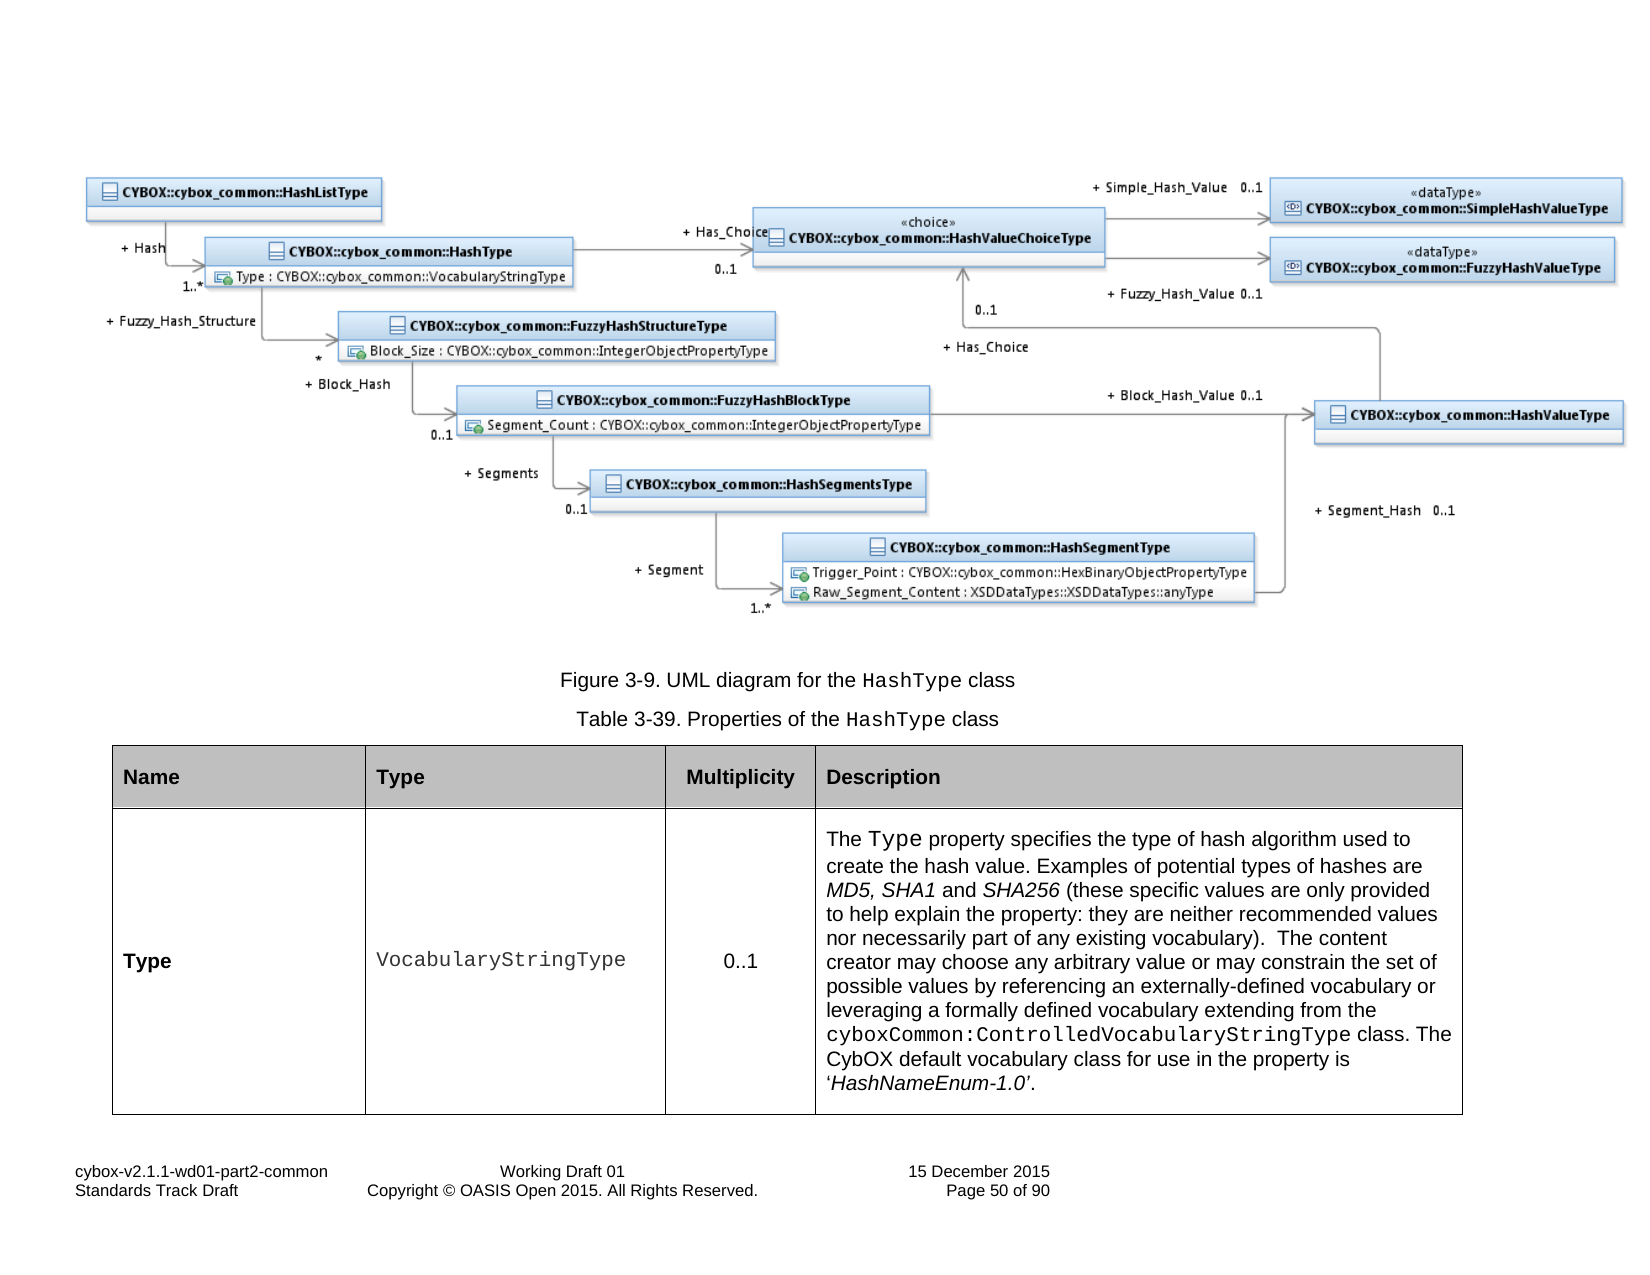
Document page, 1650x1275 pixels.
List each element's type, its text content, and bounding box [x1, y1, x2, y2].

table_cell Type [113, 809, 365, 1114]
text Figure 3-9. UML diagram for the HashType class [75, 668, 1500, 694]
table_cell VocabularyStringType [366, 809, 665, 1114]
table_header Type [366, 746, 665, 807]
table_header Name [113, 746, 365, 807]
table_header Multiplicity [666, 746, 815, 807]
table_cell 0..1 [666, 809, 815, 1114]
picture [75, 150, 1639, 644]
table_header Description [816, 746, 1462, 807]
table_cell The Type property specifies the type of hash algorithm used to create the hash value. Examples of potential types of hashes are MD5, SHA1 and SHA256 (these specific values are only provided to help explain the property: they are neither recommended values nor necessarily part of any existing vocabulary). The content creator may choose any arbitrary value or may constrain the set of possible values by referencing an externally-defined vocabulary or leveraging a formally defined vocabulary extending from the cyboxCommon:ControlledVocabularyStringType class. The CybOX default vocabulary class for use in the property is ‘HashNameEnum-1.0’. [816, 809, 1462, 1114]
text Table 3-39. Properties of the HashType class [75, 707, 1500, 732]
